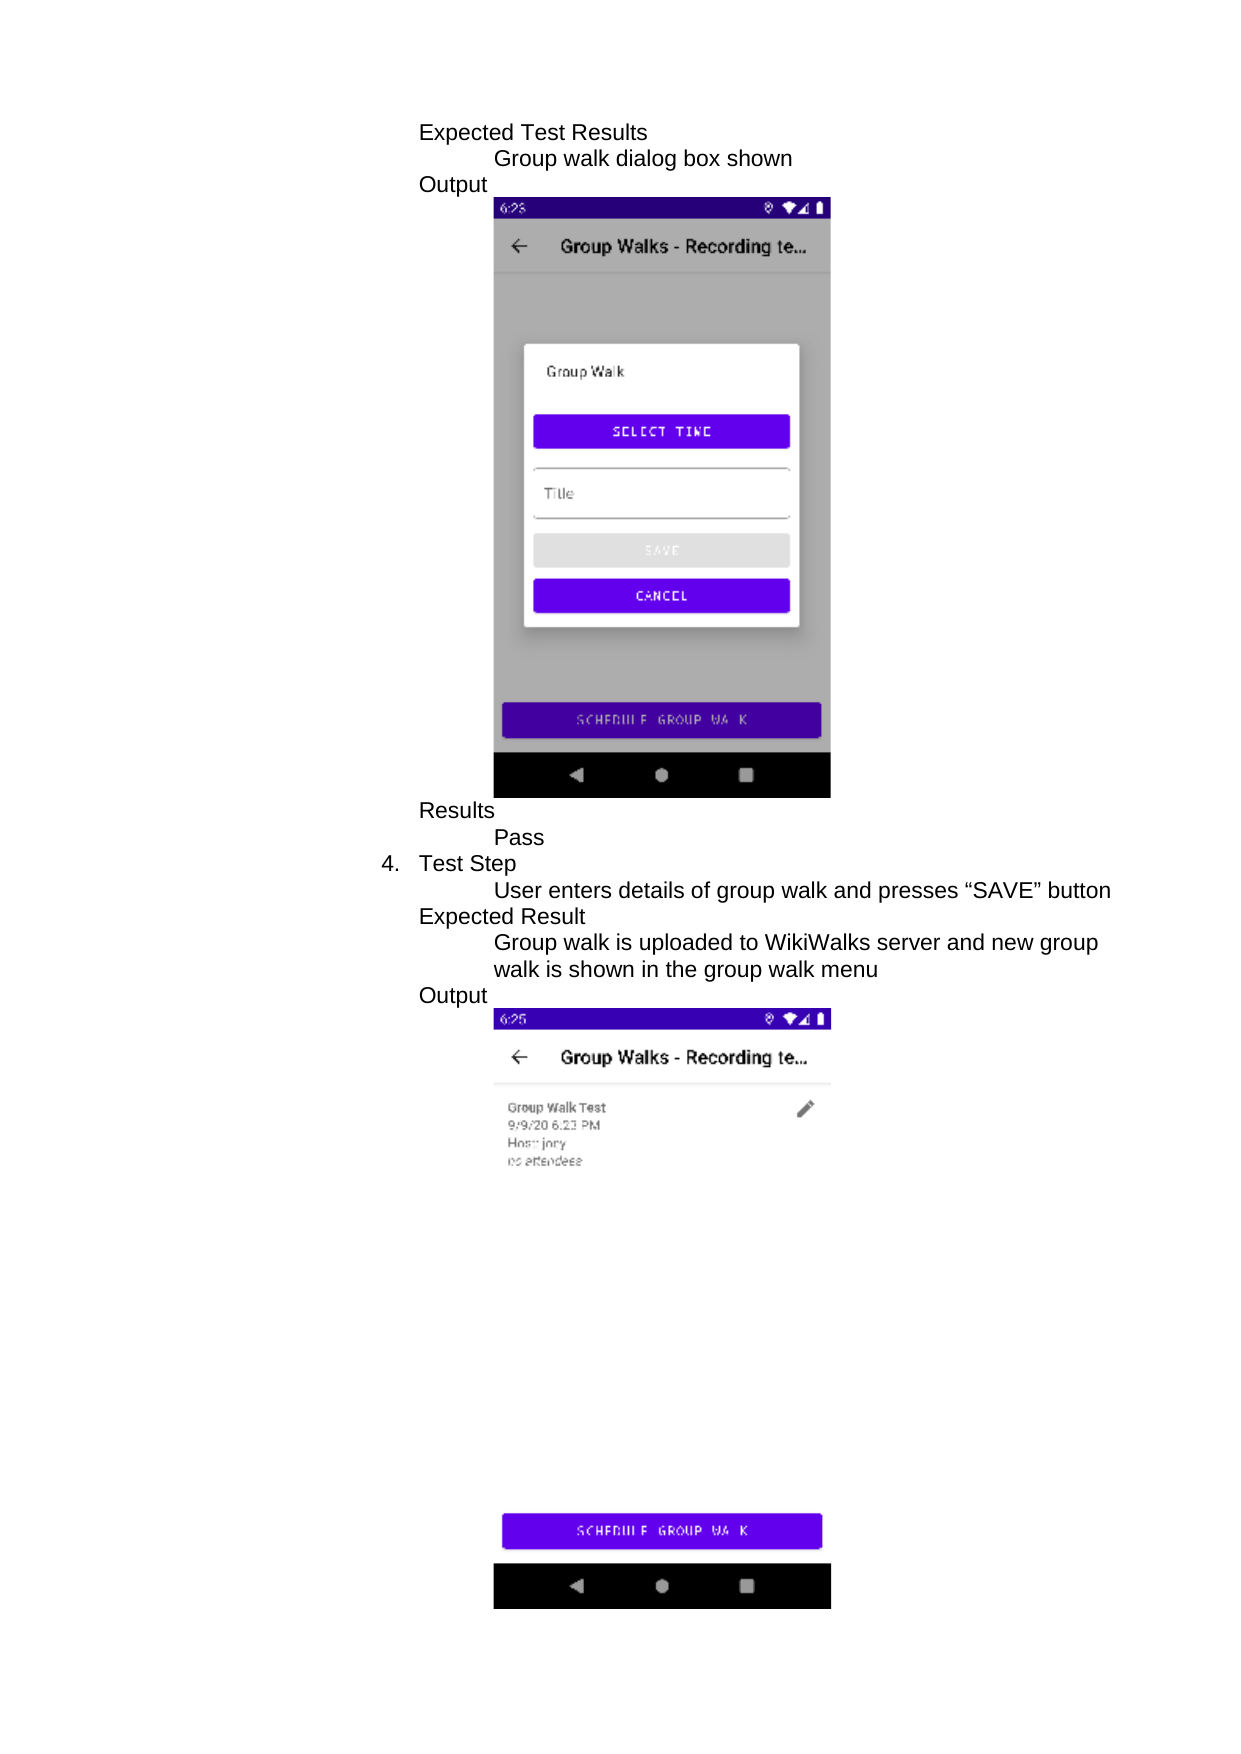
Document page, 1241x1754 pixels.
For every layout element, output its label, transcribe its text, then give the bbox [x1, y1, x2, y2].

text Output [343, 171, 1122, 197]
text Expected Test Results [343, 118, 1122, 145]
text Group walk is uploaded to WikiWalks server and new group walk is shown in the group walk menu [493, 929, 1122, 982]
list Test Step [381, 850, 1122, 877]
text Group walk dialog box shown [268, 145, 1122, 171]
picture [493, 197, 831, 798]
text User enters details of group walk and presses “SAVE” button [418, 877, 1122, 903]
text Expected Result [118, 903, 1122, 929]
text Pass [418, 824, 1122, 850]
picture [493, 1008, 832, 1609]
text Results [343, 797, 1122, 824]
text Output [118, 982, 1122, 1008]
